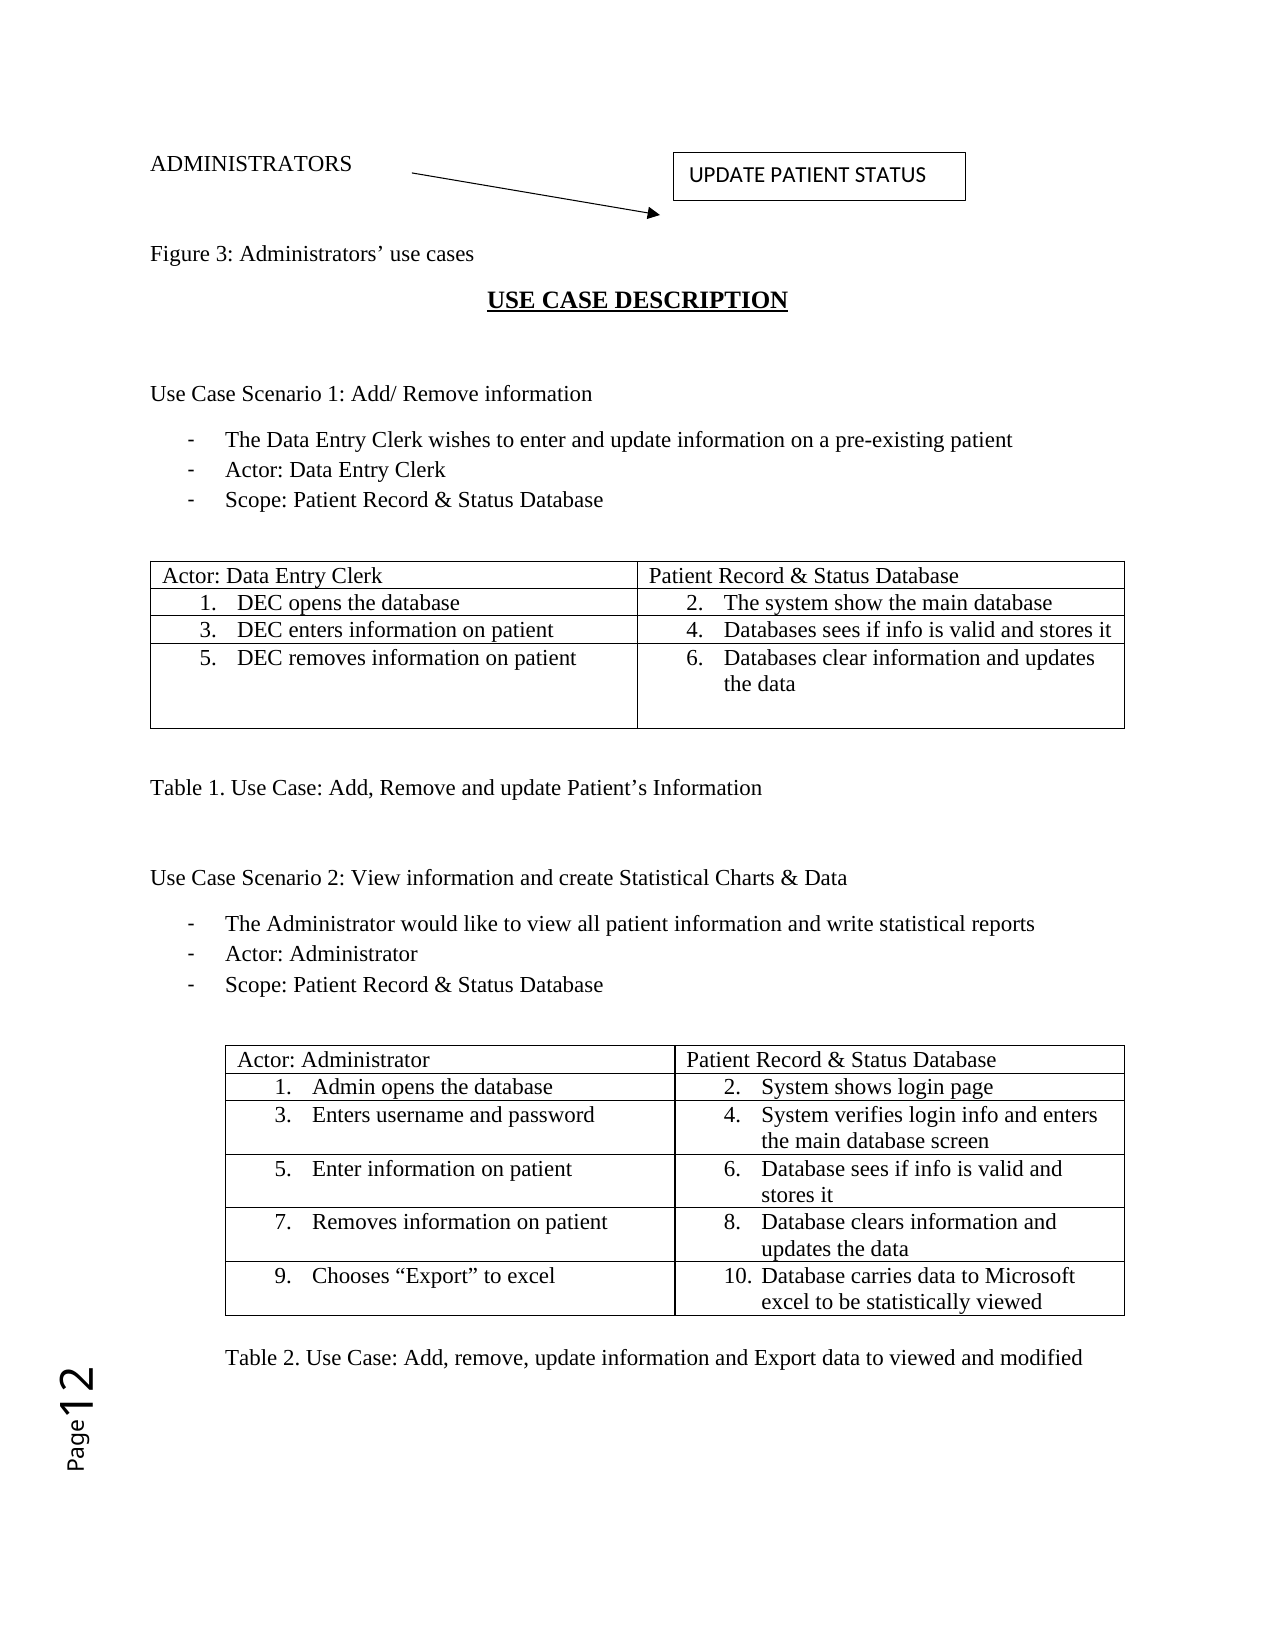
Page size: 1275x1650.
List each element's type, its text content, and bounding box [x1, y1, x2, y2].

text Table 1. Use Case: Add, Remove and update Patient’s Information [150, 774, 1125, 800]
table_header Actor: Administrator [226, 1046, 674, 1072]
list Actor: Administrator [187, 939, 1125, 967]
table_header Patient Record & Status Database [676, 1046, 1124, 1072]
list The Administrator would like to view all patient information and write statistical reports [187, 909, 1125, 937]
table_cell System verifies login info and enters the main database screen [676, 1101, 1124, 1153]
text Figure 3: Administrators’ use cases [150, 240, 1125, 267]
table_cell Database carries data to Microsoft excel to be statistically viewed [676, 1262, 1124, 1315]
list The Data Entry Clerk wishes to enter and update information on a pre-existing patient [187, 425, 1125, 453]
list Actor: Data Entry Clerk [187, 455, 1125, 483]
table_cell Database clears information and updates the data [676, 1208, 1124, 1261]
table_header Patient Record & Status Database [638, 562, 1124, 588]
table_cell Database sees if info is valid and stores it [676, 1155, 1124, 1207]
table_cell Enters username and password [226, 1101, 674, 1153]
list Scope: Patient Record & Status Database [187, 485, 1125, 513]
table_cell System shows login page [676, 1074, 1124, 1100]
subtitle USE CASE DESCRIPTION [150, 285, 1125, 314]
text ADMINISTRATORS [150, 150, 1125, 176]
table_cell Databases sees if info is valid and stores it [638, 616, 1124, 643]
text Use Case Scenario 2: View information and create Statistical Charts & Data [150, 864, 1125, 891]
list Scope: Patient Record & Status Database [187, 970, 1125, 998]
table_cell Databases clear information and updates the data [638, 644, 1124, 728]
table_cell DEC removes information on patient [151, 644, 637, 728]
table_cell DEC enters information on patient [151, 616, 637, 643]
table_header Actor: Data Entry Clerk [151, 562, 637, 588]
table_cell The system show the main database [638, 589, 1124, 615]
table_cell DEC opens the database [151, 589, 637, 615]
table_cell Removes information on patient [226, 1208, 674, 1261]
text Use Case Scenario 1: Add/ Remove information [150, 380, 1125, 406]
table_cell Chooses “Export” to excel [226, 1262, 674, 1315]
table_cell Admin opens the database [226, 1074, 674, 1100]
table_cell Enter information on patient [226, 1155, 674, 1207]
list Table 2. Use Case: Add, remove, update information and Export data to viewed and modified [225, 1344, 1125, 1371]
